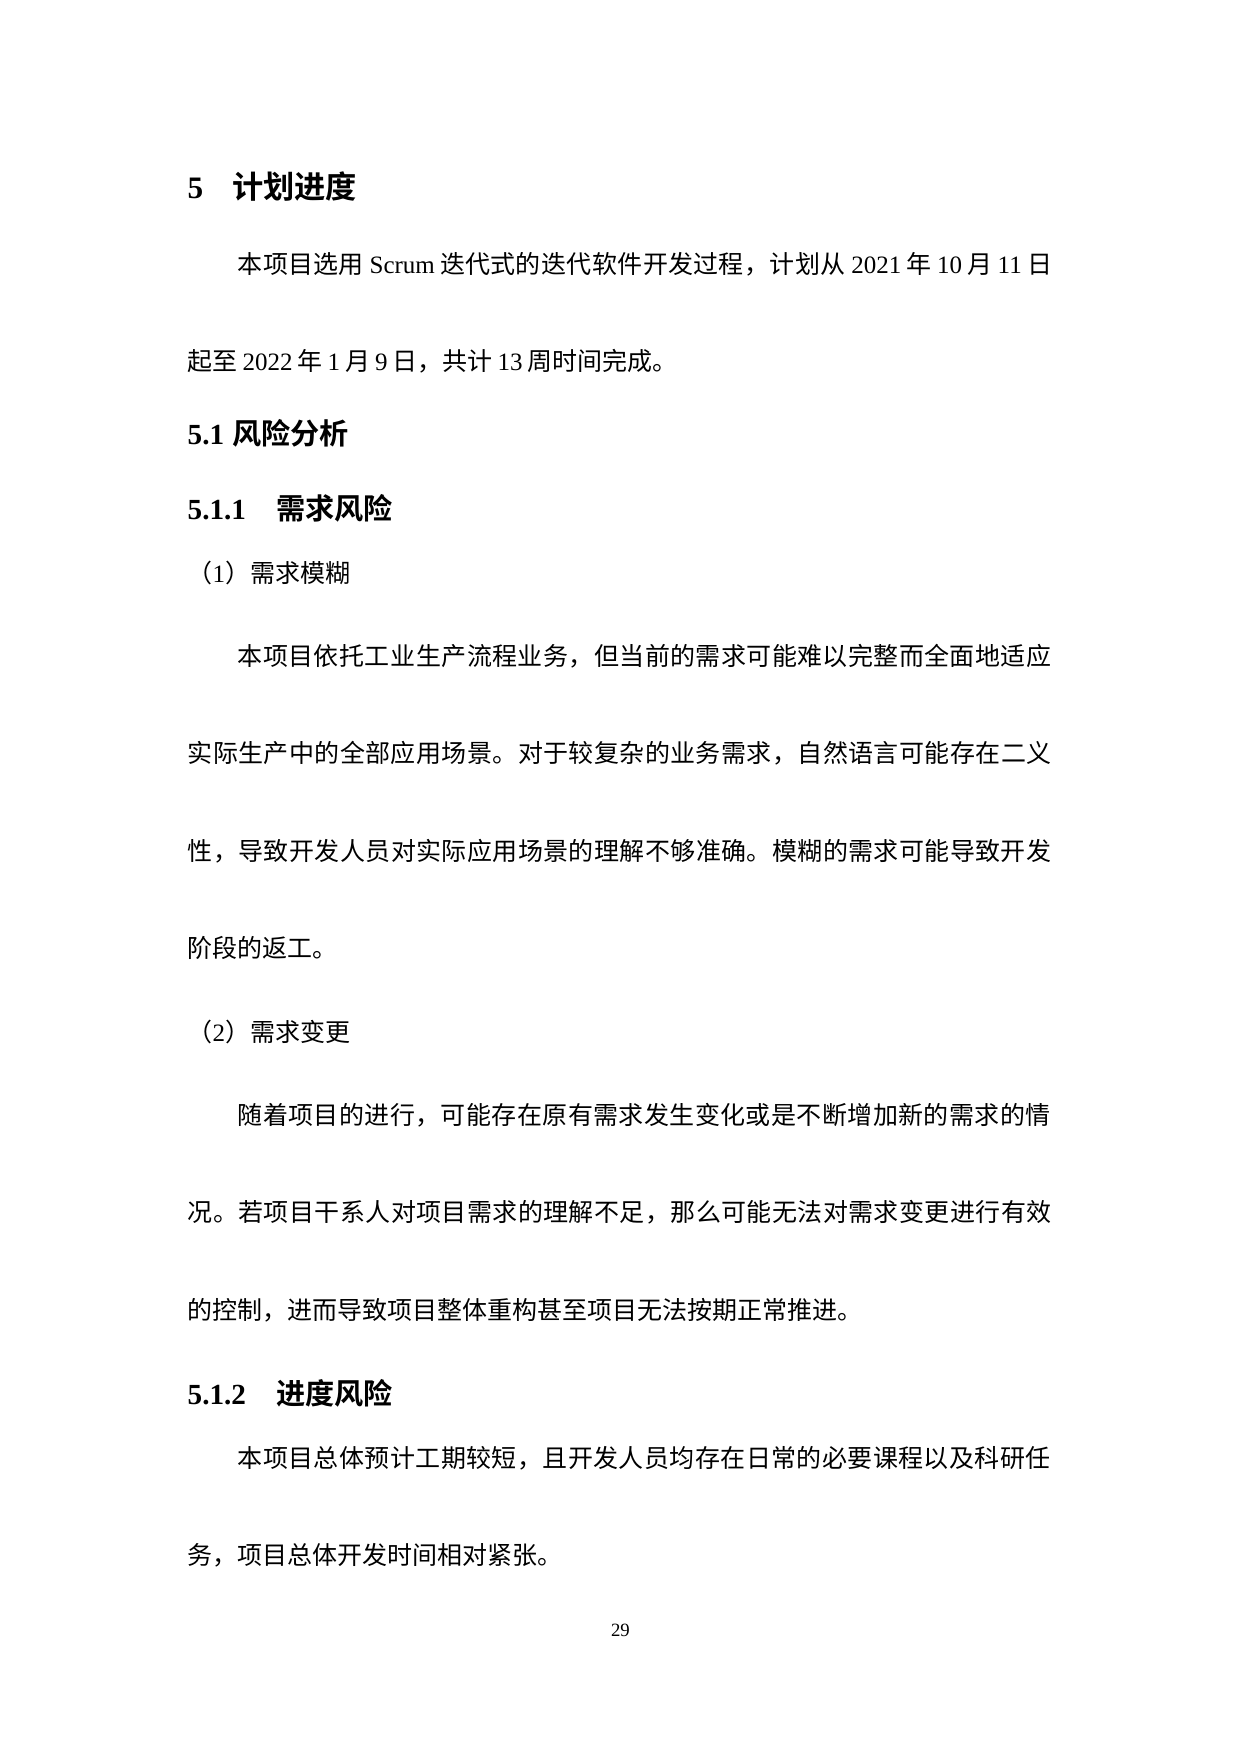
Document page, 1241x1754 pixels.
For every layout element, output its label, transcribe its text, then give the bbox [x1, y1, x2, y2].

text 本项目依托工业生产流程业务，但当前的需求可能难以完整而全面地适应实际生产中的全部应用场景。对于较复杂的业务需求，自然语言可能存在二义性，导致开发人员对实际应用场景的理解不够准确。模糊的需求可能导致开发阶段的返工。 [187, 622, 1053, 979]
text 随着项目的进行，可能存在原有需求发生变化或是不断增加新的需求的情况。若项目干系人对项目需求的理解不足，那么可能无法对需求变更进行有效的控制，进而导致项目整体重构甚至项目无法按期正常推进。 [187, 1081, 1053, 1341]
subtitle 进度风险 [187, 1359, 1053, 1424]
subtitle 需求风险 [187, 474, 1053, 539]
subtitle 风险分析 [187, 410, 1053, 453]
text 本项目选用Scrum迭代式的迭代软件开发过程，计划从2021年10月11日起至2022年1月9日，共计13周时间完成。 [187, 230, 1053, 392]
text （1）需求模糊 [187, 539, 1053, 604]
text （2）需求变更 [187, 998, 1053, 1063]
text 本项目总体预计工期较短，且开发人员均存在日常的必要课程以及科研任务，项目总体开发时间相对紧张。 [187, 1424, 1053, 1586]
subtitle 计划进度 [187, 162, 1053, 207]
